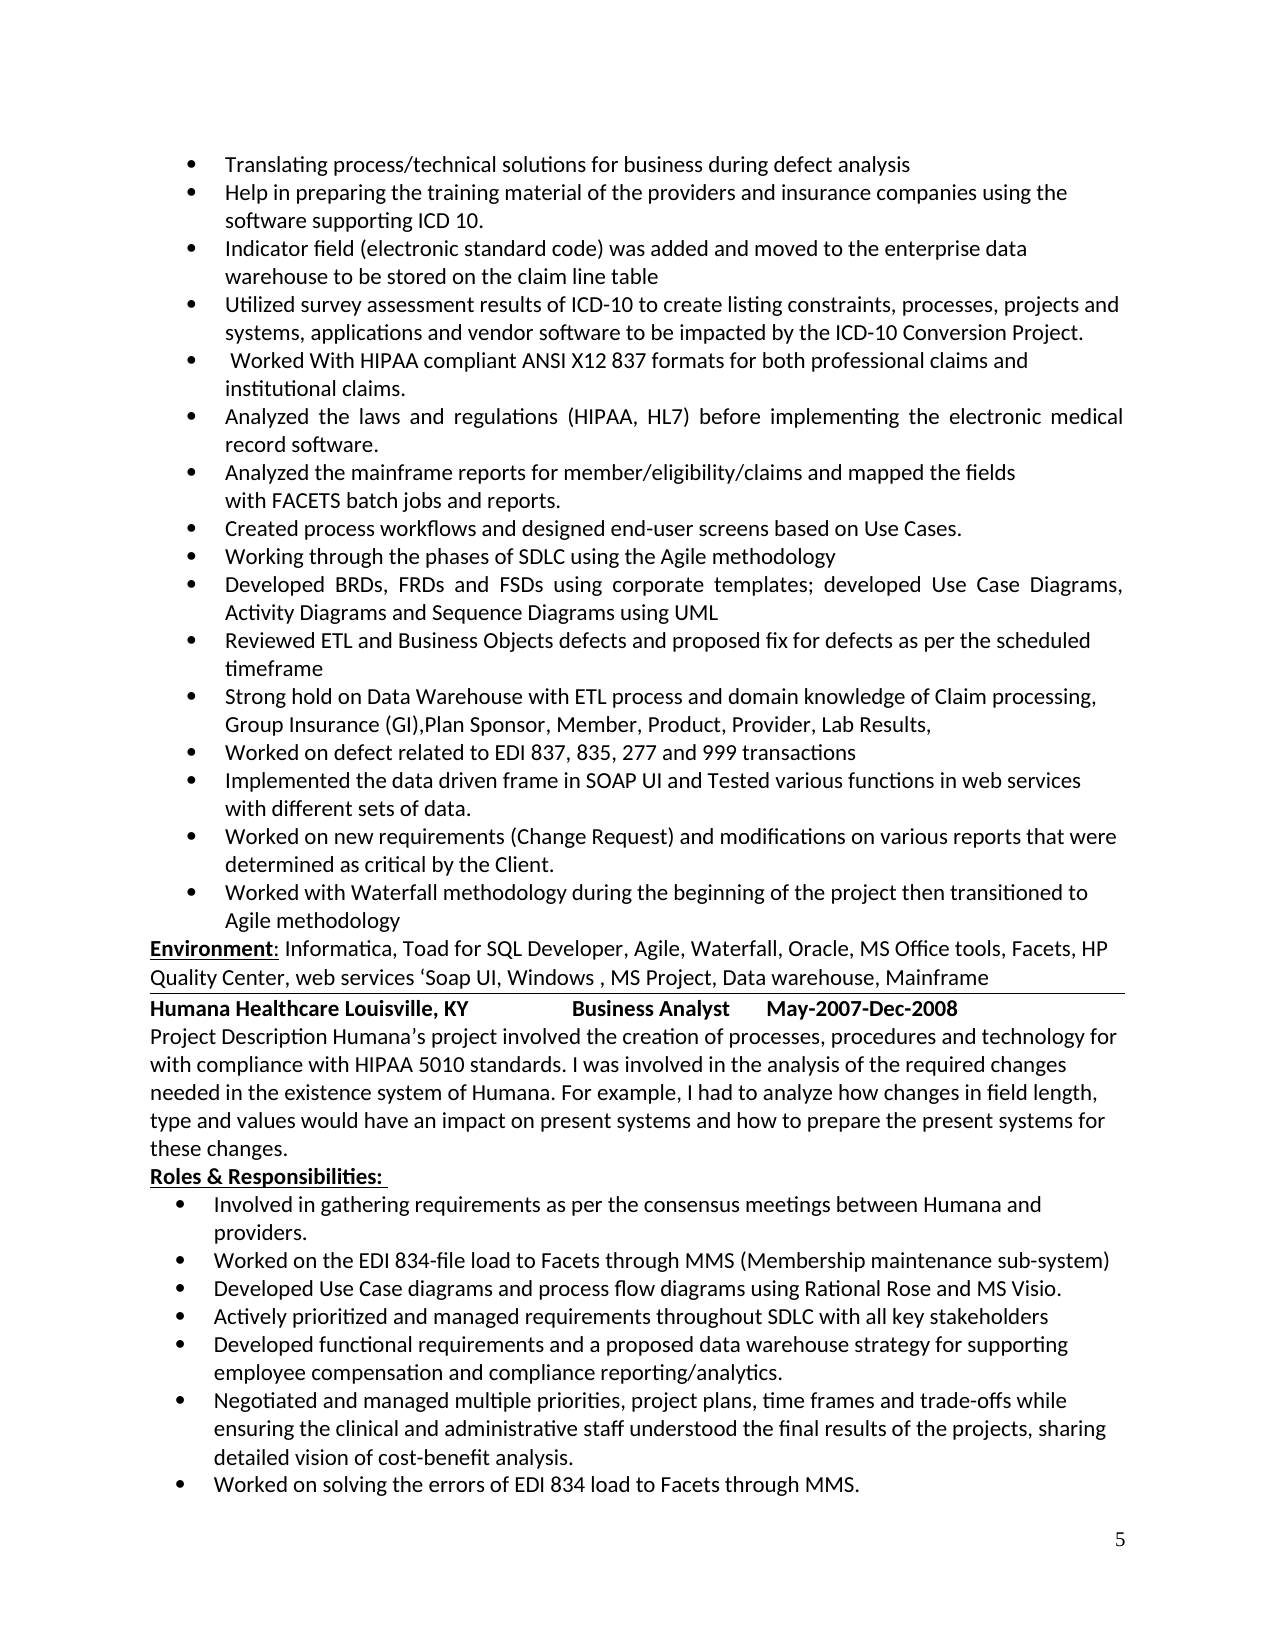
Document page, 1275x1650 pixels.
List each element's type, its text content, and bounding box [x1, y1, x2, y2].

list Implemented the data driven frame in SOAP UI and Tested various functions in web services with different sets of data. [187, 766, 1125, 822]
list Developed Use Case diagrams and process flow diagrams using Rational Rose and MS Visio. [176, 1274, 1125, 1302]
list Worked With HIPAA compliant ANSI X12 837 formats for both professional claims and institutional claims. [187, 346, 1125, 402]
list Indicator field (electronic standard code) was added and moved to the enterprise data warehouse to be stored on the claim line table [187, 234, 1125, 290]
list Developed functional requirements and a proposed data warehouse strategy for supporting employee compensation and compliance reporting/analytics. [176, 1331, 1125, 1387]
list Help in preparing the training material of the providers and insurance companies using the software supporting ICD 10. [187, 178, 1125, 234]
list Created process workflows and designed end-user screens based on Use Cases. [187, 514, 1125, 542]
list Involved in gathering requirements as per the consensus meetings between Humana and providers. [176, 1190, 1125, 1246]
list Translating process/technical solutions for business during defect analysis [187, 150, 1125, 178]
list Analyzed the mainframe reports for member/eligibility/claims and mapped the fields with FACETS batch jobs and reports. [187, 458, 1125, 514]
list Worked with Waterfall methodology during the beginning of the project then transitioned to Agile methodology [187, 878, 1125, 934]
text Environment: Informatica, Toad for SQL Developer, Agile, Waterfall, Oracle, MS Office tools, Facets, HP Quality Center, web services ‘Soap UI, Windows , MS Project, Data warehouse, Mainframe [150, 934, 1125, 993]
list Worked on new requirements (Change Request) and modifications on various reports that were determined as critical by the Client. [187, 822, 1125, 878]
list Reviewed ETL and Business Objects defects and proposed fix for defects as per the scheduled timeframe [187, 626, 1125, 682]
list Working through the phases of SDLC using the Agile methodology [187, 542, 1125, 570]
list Worked on solving the errors of EDI 834 load to Facets through MMS. [176, 1471, 1125, 1499]
list Developed BRDs, FRDs and FSDs using corporate templates; developed Use Case Diagrams, Activity Diagrams and Sequence Diagrams using UML [187, 570, 1125, 626]
list Utilized survey assessment results of ICD-10 to create listing constraints, processes, projects and systems, applications and vendor software to be impacted by the ICD-10 Conversion Project. [187, 290, 1125, 346]
list Strong hold on Data Warehouse with ETL process and domain knowledge of Claim processing, Group Insurance (GI),Plan Sponsor, Member, Product, Provider, Lab Results, [187, 682, 1125, 738]
list Worked on defect related to EDI 837, 835, 277 and 999 transactions [187, 738, 1125, 766]
list Negotiated and managed multiple priorities, project plans, time frames and trade-offs while ensuring the clinical and administrative staff understood the final results of the projects, sharing detailed vision of cost-benefit analysis. [176, 1387, 1125, 1471]
list Analyzed the laws and regulations (HIPAA, HL7) before implementing the electronic medical record software. [187, 402, 1125, 458]
text Humana Healthcare Louisville, KY Business Analyst May-2007-Dec-2008 Project Description Humana’s project involved the creation of processes, procedures and technology for with compliance with HIPAA 5010 standards. I was involved in the analysis of the required changes needed in the existence system of Humana. For example, I had to analyze how changes in field length, type and values would have an impact on present systems and how to prepare the present systems for these changes. Roles & Responsibilities: [150, 994, 1125, 1190]
list Actively prioritized and managed requirements throughout SDLC with all key stakeholders [176, 1302, 1125, 1331]
list Worked on the EDI 834-file load to Facets through MMS (Membership maintenance sub-system) [176, 1246, 1125, 1274]
